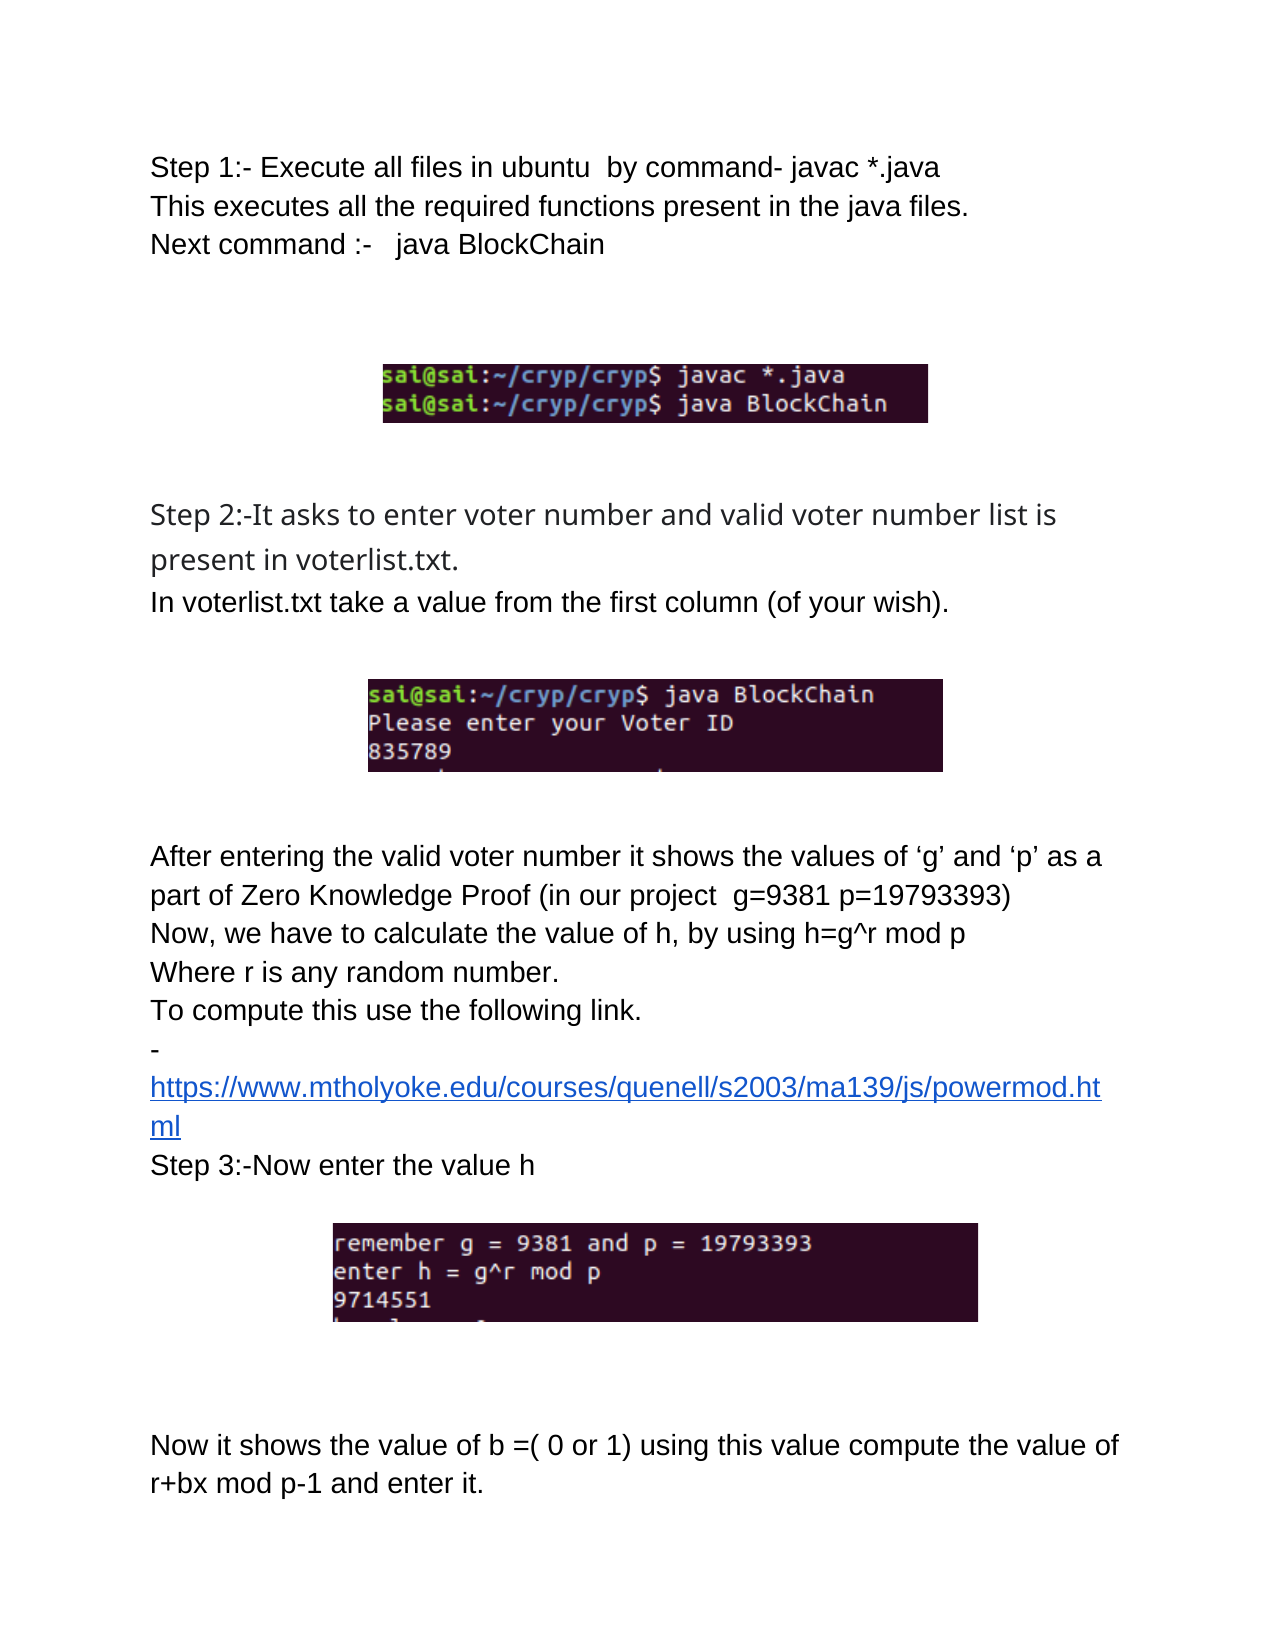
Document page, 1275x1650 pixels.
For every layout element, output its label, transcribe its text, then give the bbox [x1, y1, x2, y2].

text Step 1:- Execute all files in ubuntu by command- javac *.java [150, 150, 1125, 183]
text Now, we have to calculate the value of h, by using h=g^r mod p [150, 916, 1125, 950]
text Now it shows the value of b =( 0 or 1) using this value compute the value of r+bx mod p-1 and enter it. [150, 1428, 1125, 1500]
text This executes all the required functions present in the java files. [150, 188, 1125, 222]
text After entering the valid voter number it shows the values of ‘g’ and ‘p’ as a part of Zero Knowledge Proof (in our project g=9381 p=19793393) [150, 839, 1125, 911]
picture [332, 1223, 979, 1322]
picture [382, 364, 929, 423]
text Step 3:-Now enter the value h [150, 1148, 1125, 1181]
text Where r is any random number. [150, 955, 1125, 988]
text To compute this use the following link. -https://www.mtholyoke.edu/courses/quenell/s2003/ma139/js/powermod.html [150, 993, 1125, 1143]
text Next command :- java BlockChain [150, 227, 1125, 261]
picture [368, 679, 943, 772]
text In voterlist.txt take a value from the first column (of your wish). [150, 585, 1125, 618]
text Step 2:-It asks to enter voter number and valid voter number list is present in voterlist.txt. [150, 494, 1125, 579]
